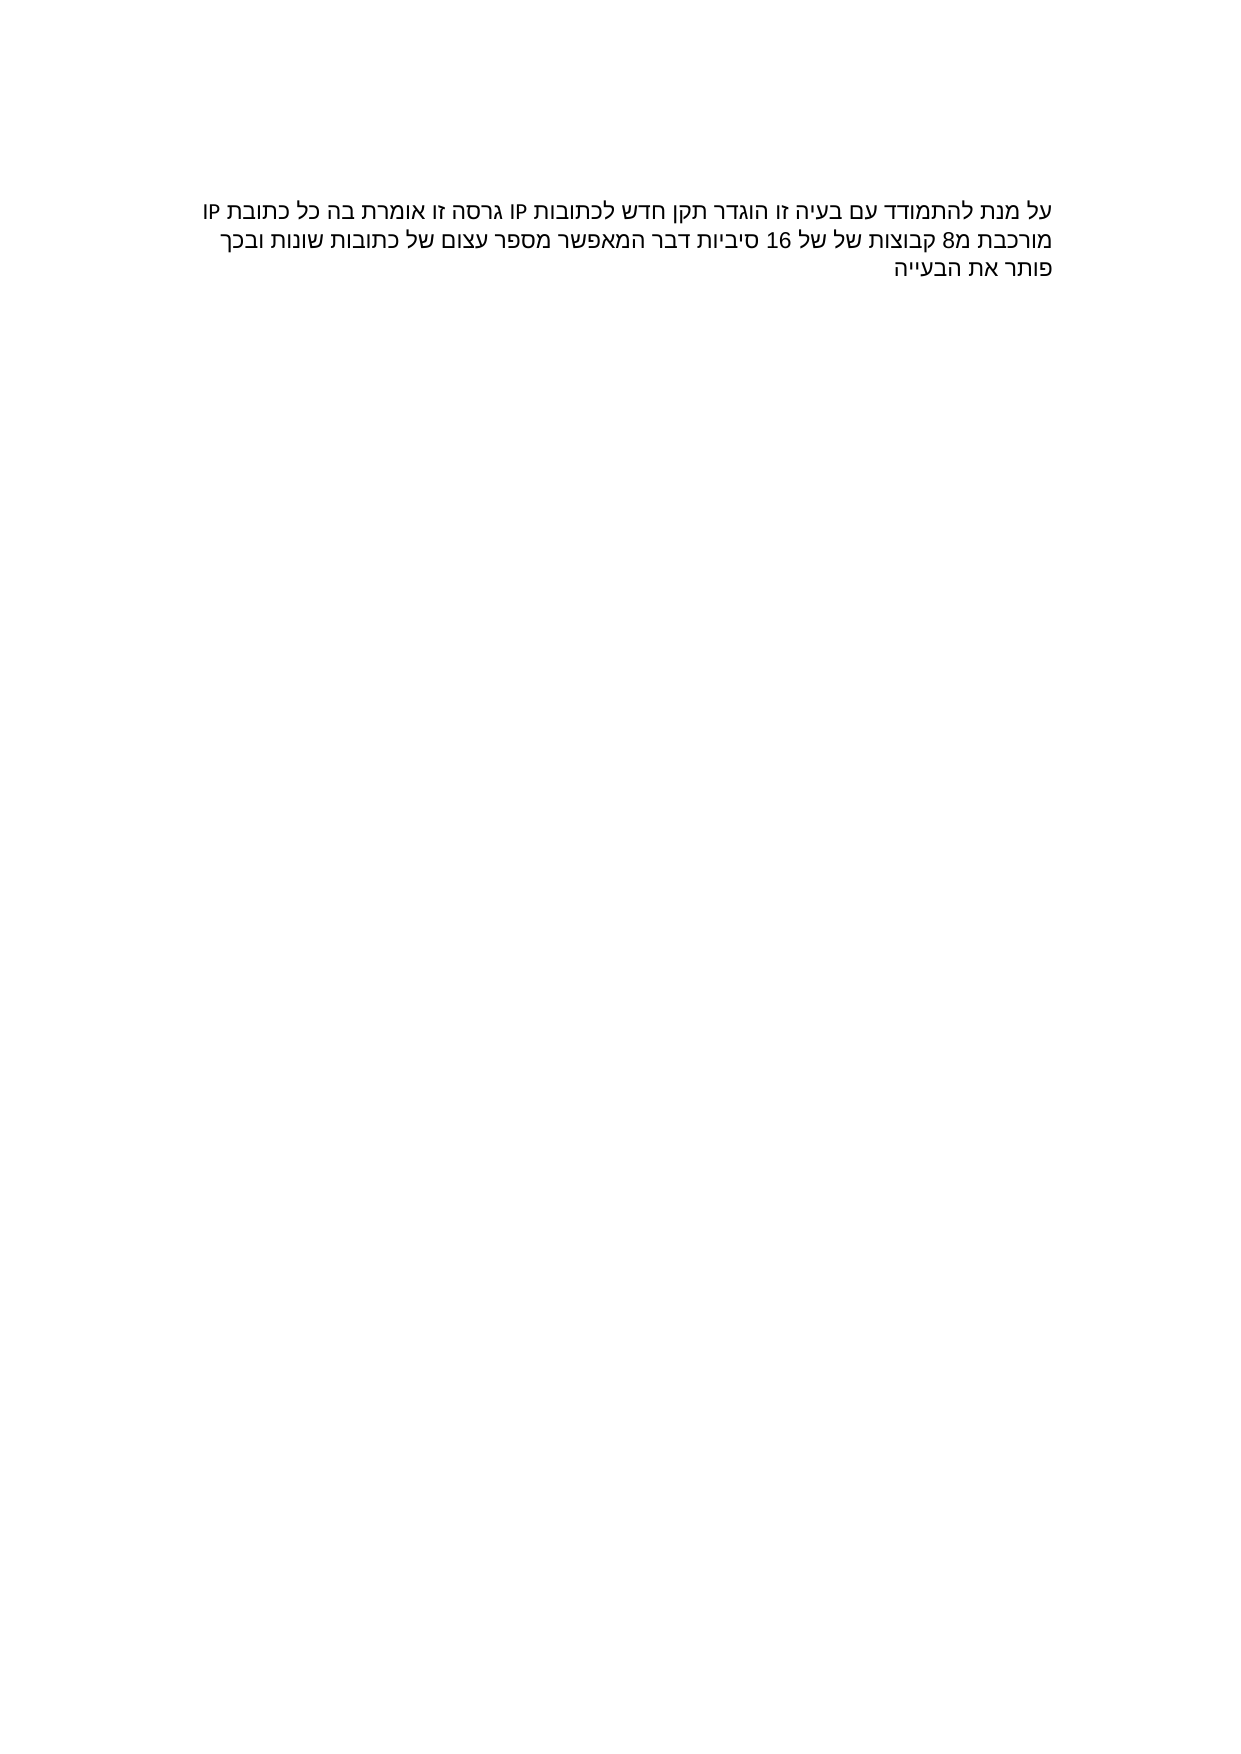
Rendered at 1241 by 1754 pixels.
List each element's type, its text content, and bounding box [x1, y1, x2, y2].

text על מנת להתמודד עם בעיה זו הוגדר תקן חדש לכתובות IP גרסה זו אומרת בה כל כתובת IP מורכבת מ8 קבוצות של של 16 סיביות דבר המאפשר מספר עצום של כתובות שונות ובכך פותר את הבעייה [187, 197, 1053, 282]
